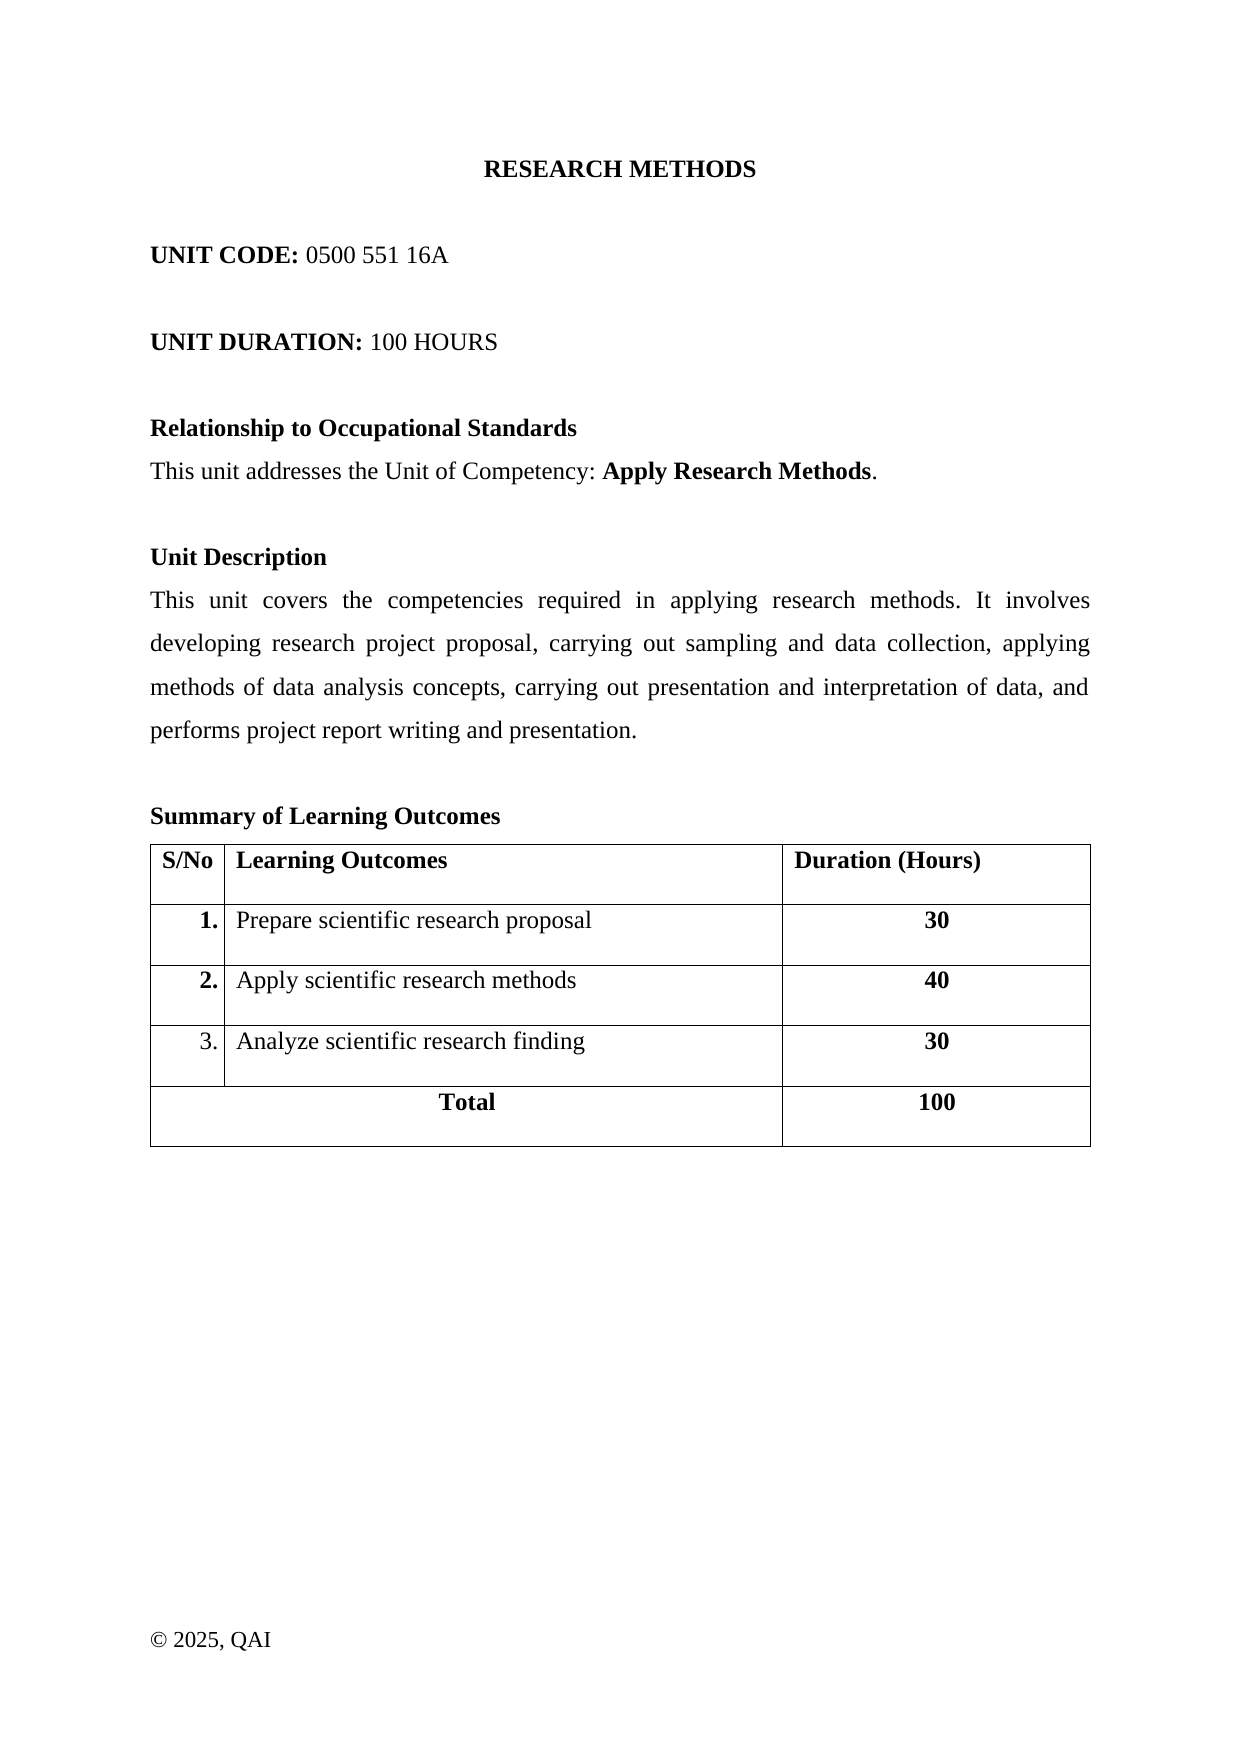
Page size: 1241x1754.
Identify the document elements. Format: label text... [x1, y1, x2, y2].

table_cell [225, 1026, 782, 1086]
text Summary of Learning Outcomes [150, 801, 1090, 830]
text UNIT CODE: 0500 551 16A [150, 240, 1090, 269]
text This unit covers the competencies required in applying research methods. It involves developing research project proposal, carrying out sampling and data collection, applying methods of data analysis concepts, carrying out presentation and interpretation of data, and performs project report writing and presentation. [150, 585, 1090, 743]
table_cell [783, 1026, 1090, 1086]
text Relationship to Occupational Standards [150, 413, 1090, 442]
subtitle RESEARCH METHODS [150, 154, 1090, 183]
text UNIT DURATION: 100 HOURS [150, 327, 1090, 355]
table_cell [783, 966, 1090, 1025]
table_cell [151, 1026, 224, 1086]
text This unit addresses the Unit of Competency: Apply Research Methods. [150, 456, 1090, 485]
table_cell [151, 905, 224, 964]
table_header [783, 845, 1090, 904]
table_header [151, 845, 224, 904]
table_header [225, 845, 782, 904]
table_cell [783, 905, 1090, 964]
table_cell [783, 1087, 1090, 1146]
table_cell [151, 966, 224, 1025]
text Unit Description [150, 542, 1090, 571]
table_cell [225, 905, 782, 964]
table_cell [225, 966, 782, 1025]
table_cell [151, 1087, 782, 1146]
